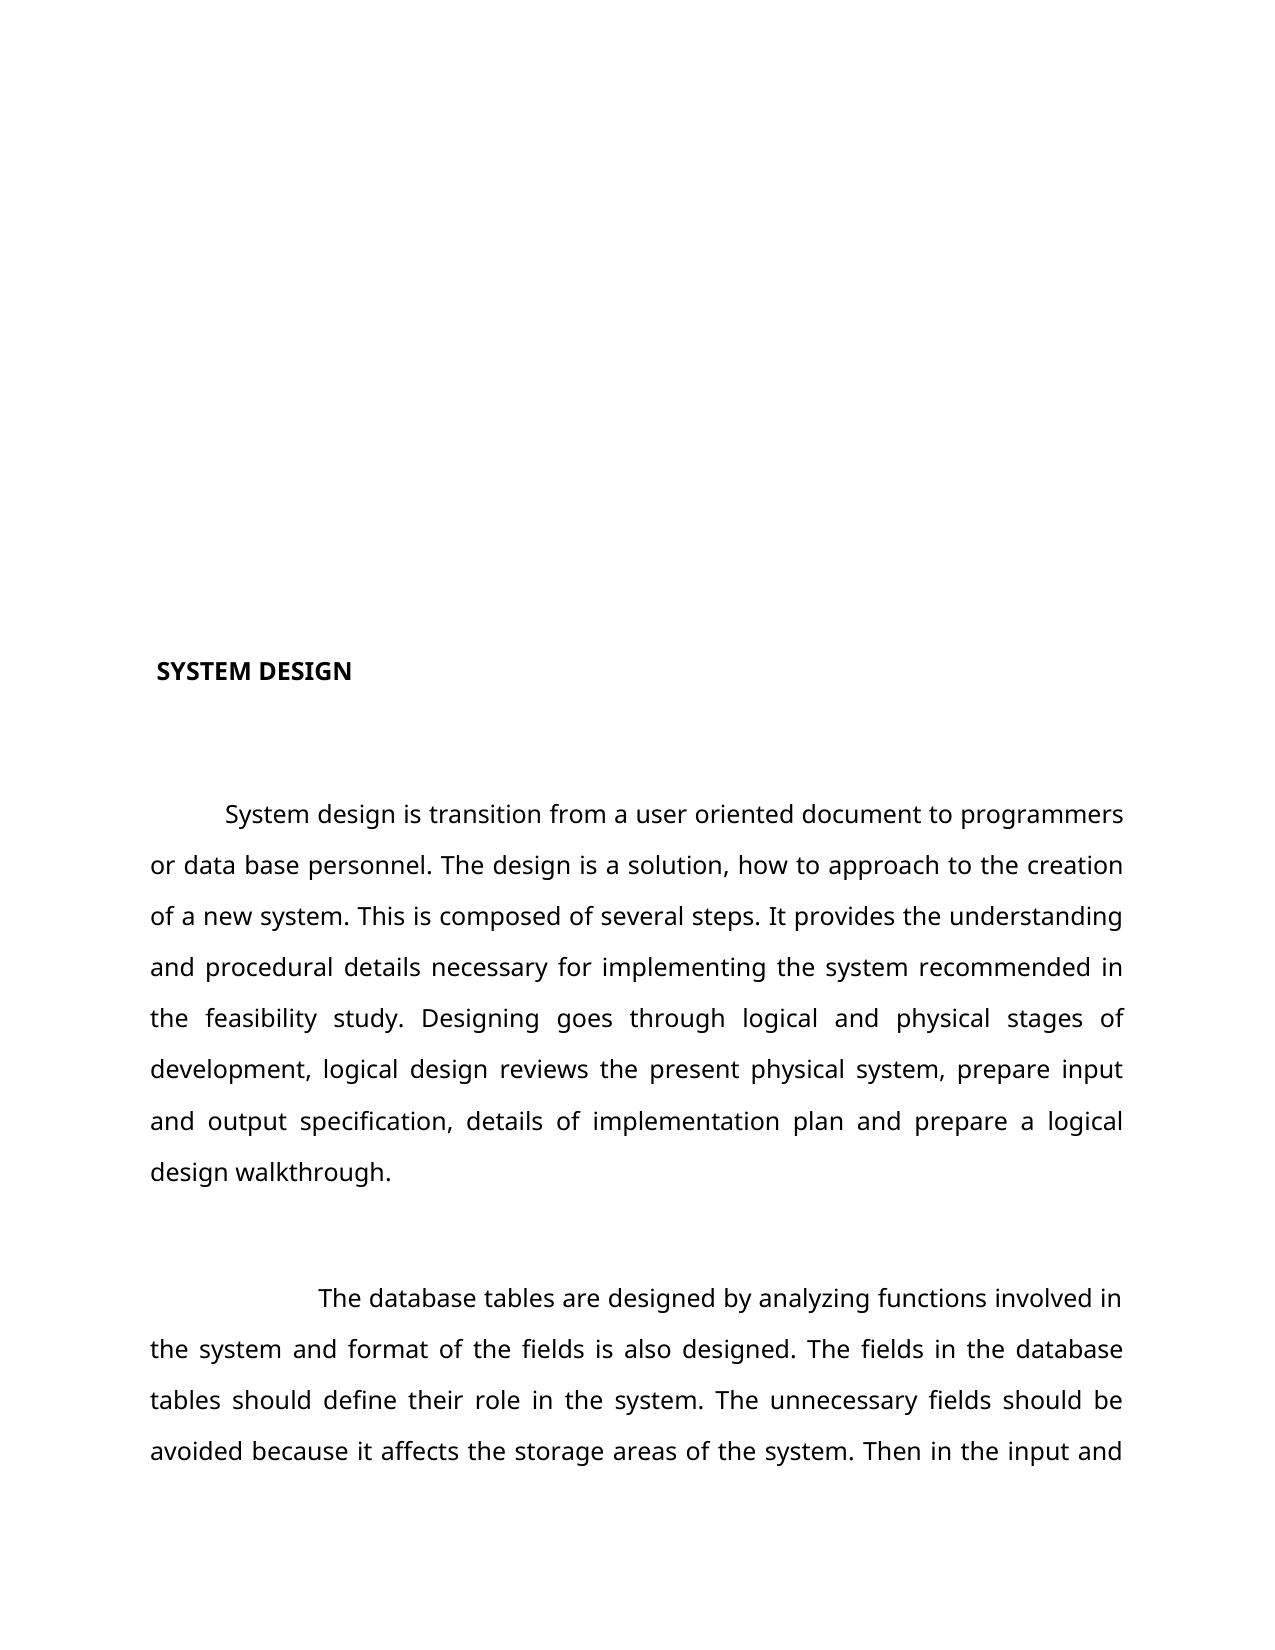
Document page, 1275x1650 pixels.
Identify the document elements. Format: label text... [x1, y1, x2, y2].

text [150, 1281, 1125, 1468]
text System design is transition from a user oriented document to programmers or data base personnel. The design is a solution, how to approach to the creation of a new system. This is composed of several steps. It provides the understanding and procedural details necessary for implementing the system recommended in the feasibility study. Designing goes through logical and physical stages of development, logical design reviews the present physical system, prepare input and output specification, details of implementation plan and prepare a logical design walkthrough. [150, 797, 1125, 1188]
text SYSTEM DESIGN [150, 653, 1125, 687]
